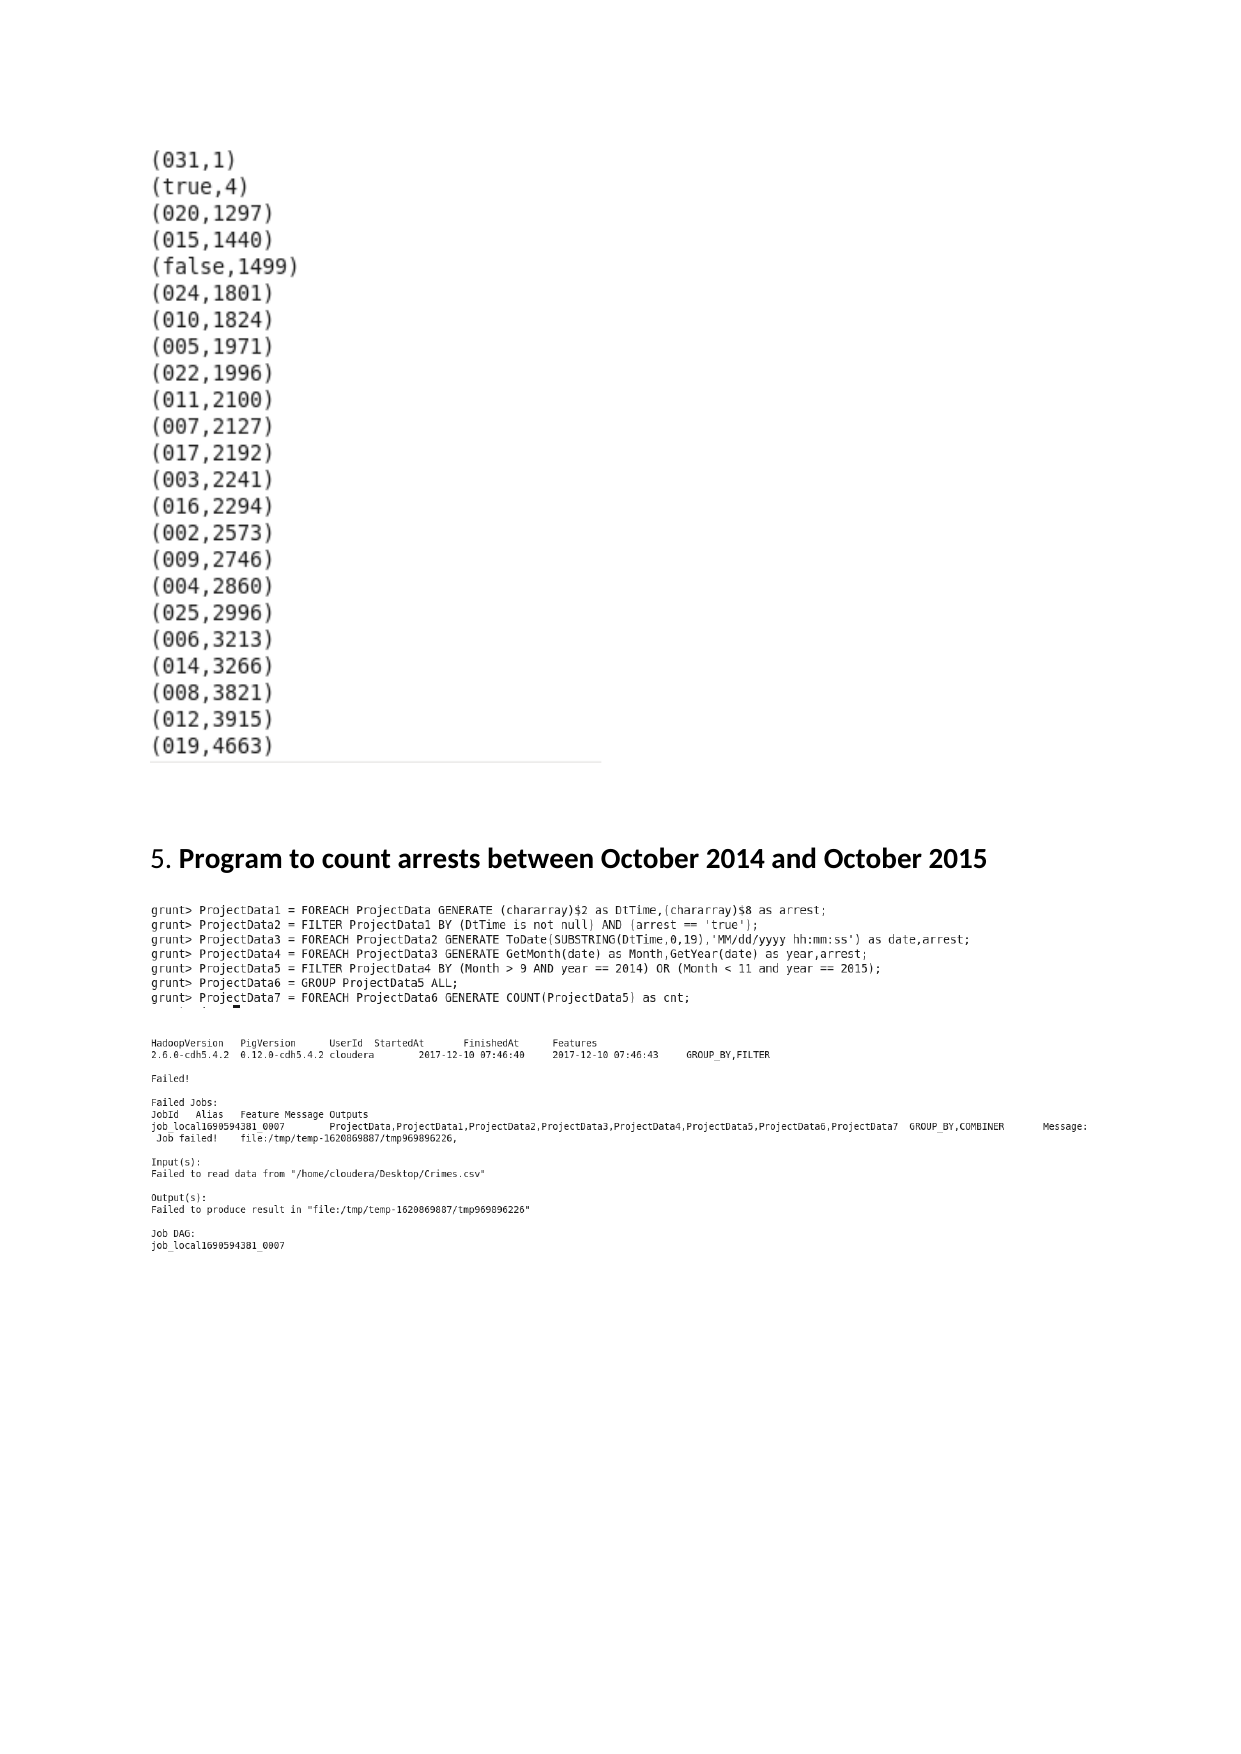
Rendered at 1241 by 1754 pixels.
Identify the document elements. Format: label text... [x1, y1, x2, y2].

picture [150, 1033, 1091, 1261]
text 5. Program to count arrests between October 2014 and October 2015 [150, 841, 1090, 876]
picture [150, 150, 602, 763]
picture [150, 902, 1091, 1008]
